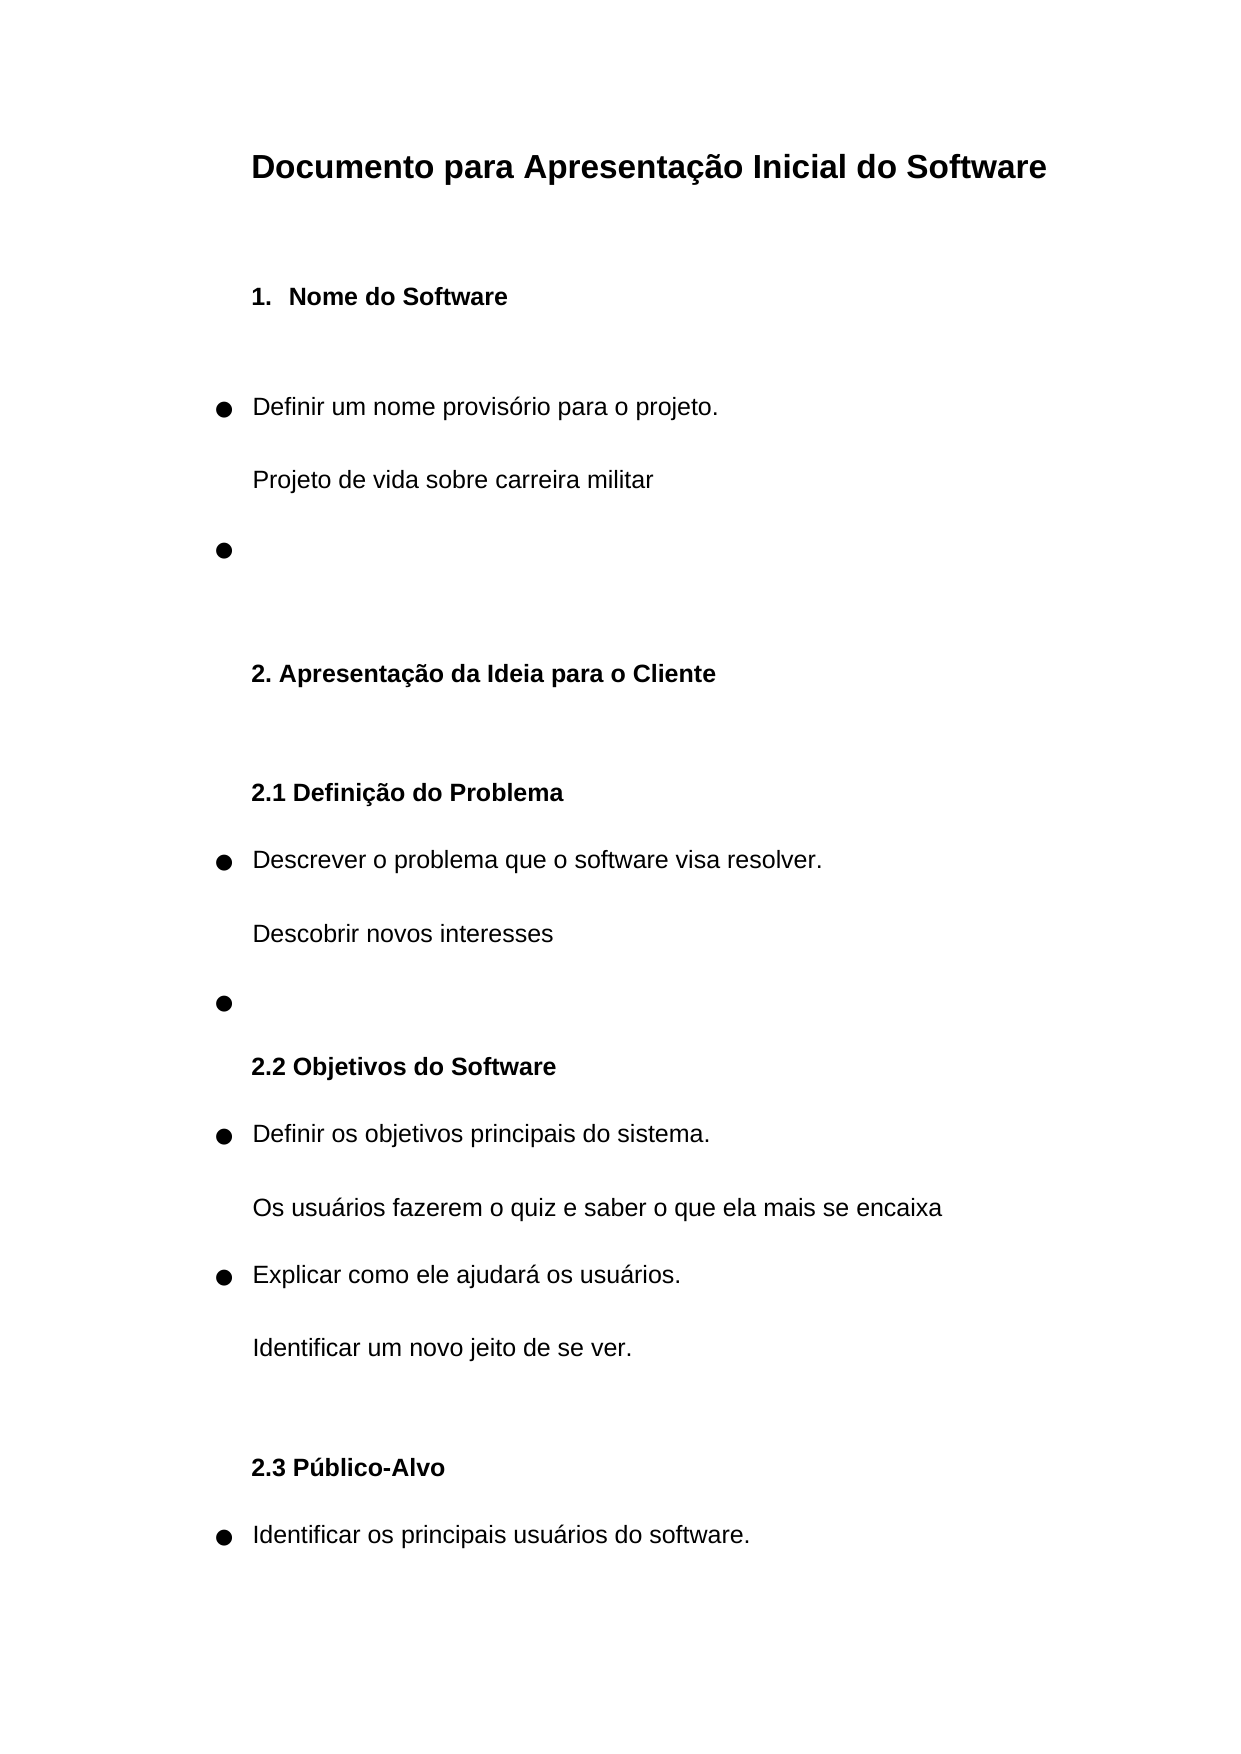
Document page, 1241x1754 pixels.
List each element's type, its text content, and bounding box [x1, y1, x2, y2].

text 2.2 Objetivos do Software [177, 1052, 1063, 1081]
text 2.1 Definição do Problema [177, 778, 1063, 807]
text Descobrir novos interesses [252, 919, 1063, 947]
list Nome do Software [251, 282, 1063, 310]
list Explicar como ele ajudará os usuários. [215, 1253, 1063, 1295]
list Definir um nome provisório para o projeto. [215, 384, 1063, 427]
list Descrever o problema que o software visa resolver. [215, 838, 1063, 881]
text 2. Apresentação da Ideia para o Cliente [177, 659, 1063, 687]
text Identificar um novo jeito de se ver. [252, 1333, 1063, 1362]
text Documento para Apresentação Inicial do Software [177, 148, 1063, 186]
list Identificar os principais usuários do software. [215, 1513, 1063, 1555]
text Projeto de vida sobre carreira militar [252, 465, 1063, 494]
text Os usuários fazerem o quiz e saber o que ela mais se encaixa [252, 1193, 1063, 1222]
list Definir os objetivos principais do sistema. [215, 1112, 1063, 1155]
text 2.3 Público-Alvo [177, 1453, 1063, 1482]
